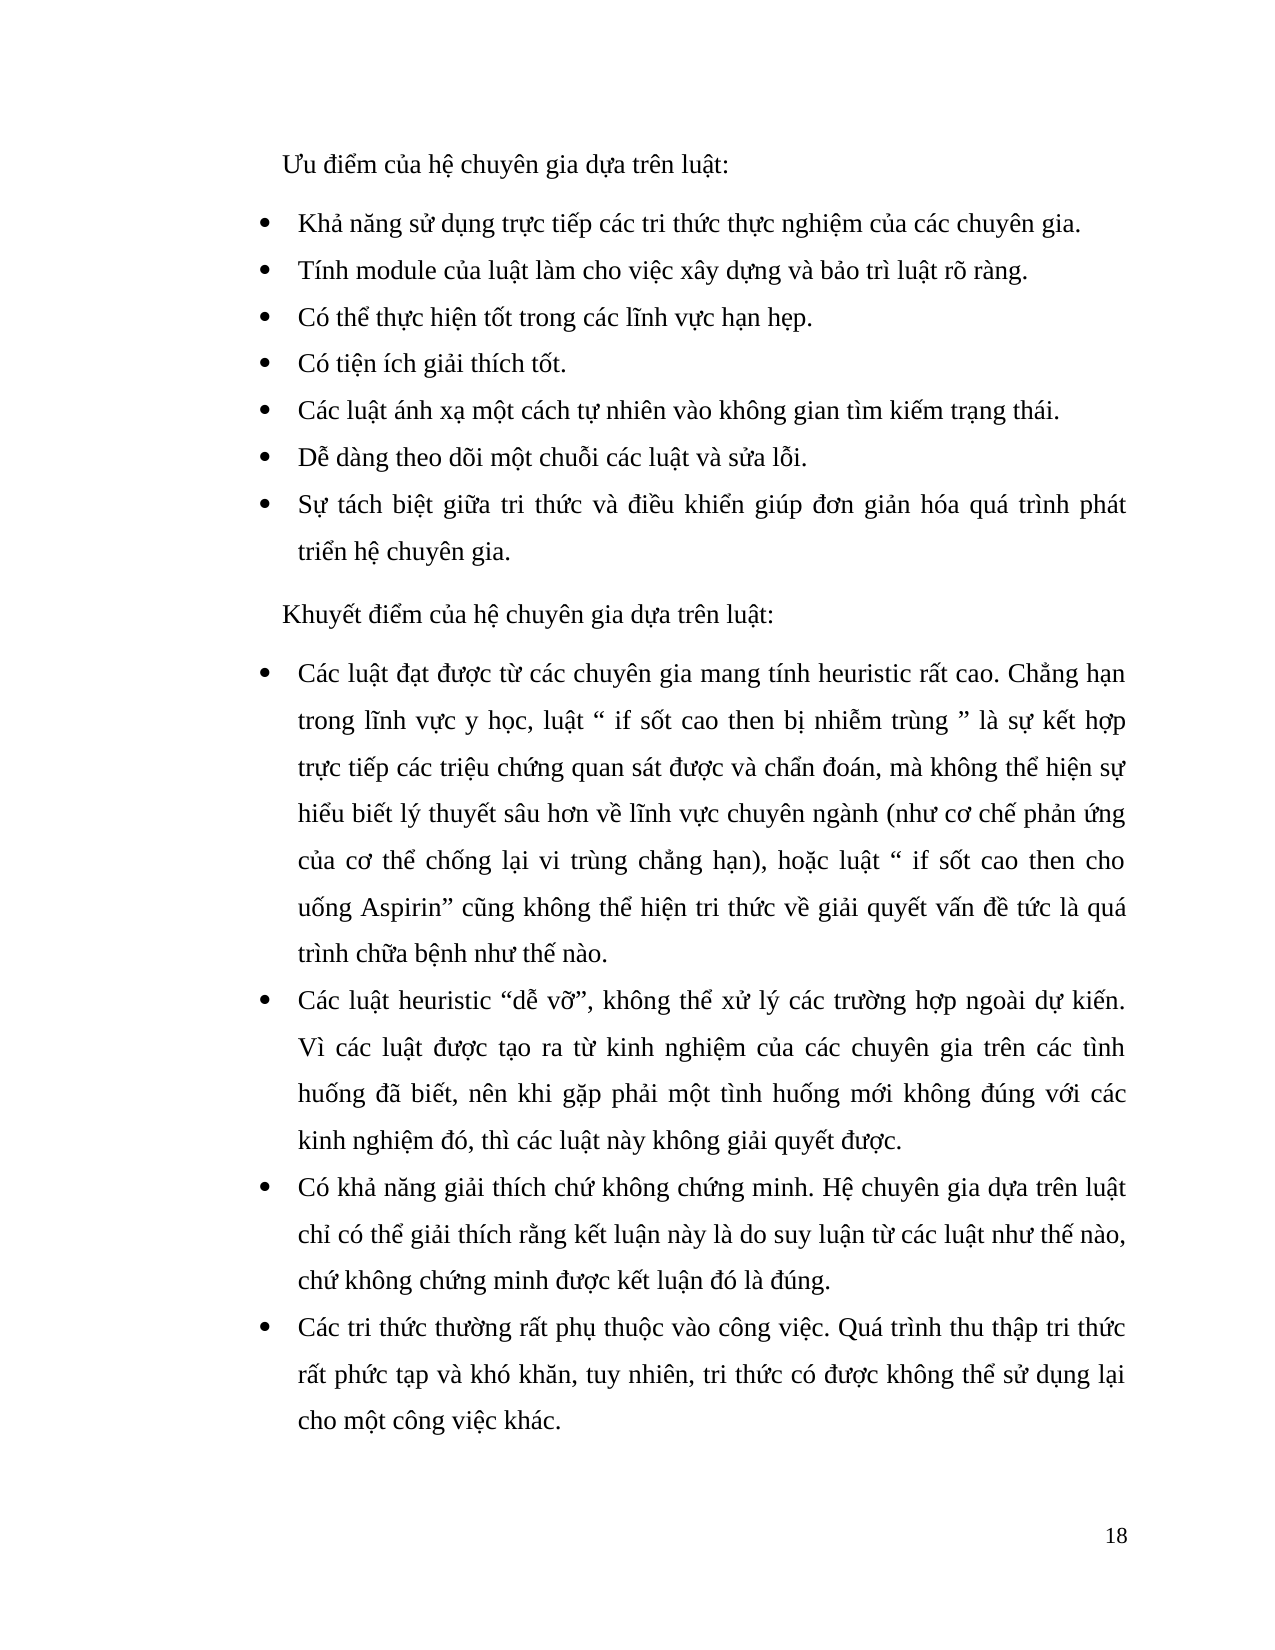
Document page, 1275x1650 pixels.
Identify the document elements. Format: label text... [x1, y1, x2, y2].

list Có khả năng giải thích chứ không chứng minh. Hệ chuyên gia dựa trên luật chỉ có thể giải thích rằng kết luận này là do suy luận từ các luật như thế nào, chứ không chứng minh được kết luận đó là đúng. [260, 1171, 1127, 1296]
list Tính module của luật làm cho việc xây dựng và bảo trì luật rõ ràng. [260, 254, 1127, 285]
text Khuyết điểm của hệ chuyên gia dựa trên luật: [207, 598, 1127, 629]
list Có thể thực hiện tốt trong các lĩnh vực hạn hẹp. [260, 301, 1127, 332]
list Các luật heuristic “dễ vỡ”, không thể xử lý các trường hợp ngoài dự kiến. Vì các luật được tạo ra từ kinh nghiệm của các chuyên gia trên các tình huống đã biết, nên khi gặp phải một tình huống mới không đúng với các kinh nghiệm đó, thì các luật này không giải quyết được. [260, 984, 1127, 1155]
text Ưu điểm của hệ chuyên gia dựa trên luật: [207, 148, 1127, 179]
list Các tri thức thường rất phụ thuộc vào công việc. Quá trình thu thập tri thức rất phức tạp và khó khăn, tuy nhiên, tri thức có được không thể sử dụng lại cho một công việc khác. [260, 1311, 1127, 1436]
list Các luật ánh xạ một cách tự nhiên vào không gian tìm kiếm trạng thái. [260, 394, 1127, 426]
list Có tiện ích giải thích tốt. [260, 347, 1127, 379]
list Dễ dàng theo dõi một chuỗi các luật và sửa lỗi. [260, 441, 1127, 472]
list Sự tách biệt giữa tri thức và điều khiển giúp đơn giản hóa quá trình phát triển hệ chuyên gia. [260, 488, 1127, 566]
list Khả năng sử dụng trực tiếp các tri thức thực nghiệm của các chuyên gia. [260, 207, 1127, 238]
list Các luật đạt được từ các chuyên gia mang tính heuristic rất cao. Chẳng hạn trong lĩnh vực y học, luật “ if sốt cao then bị nhiễm trùng ” là sự kết hợp trực tiếp các triệu chứng quan sát được và chẩn đoán, mà không thể hiện sự hiểu biết lý thuyết sâu hơn về lĩnh vực chuyên ngành (như cơ chế phản ứng của cơ thể chống lại vi trùng chẳng hạn), hoặc luật “ if sốt cao then cho uống Aspirin” cũng không thể hiện tri thức về giải quyết vấn đề tức là quá trình chữa bệnh như thế nào. [260, 657, 1127, 969]
